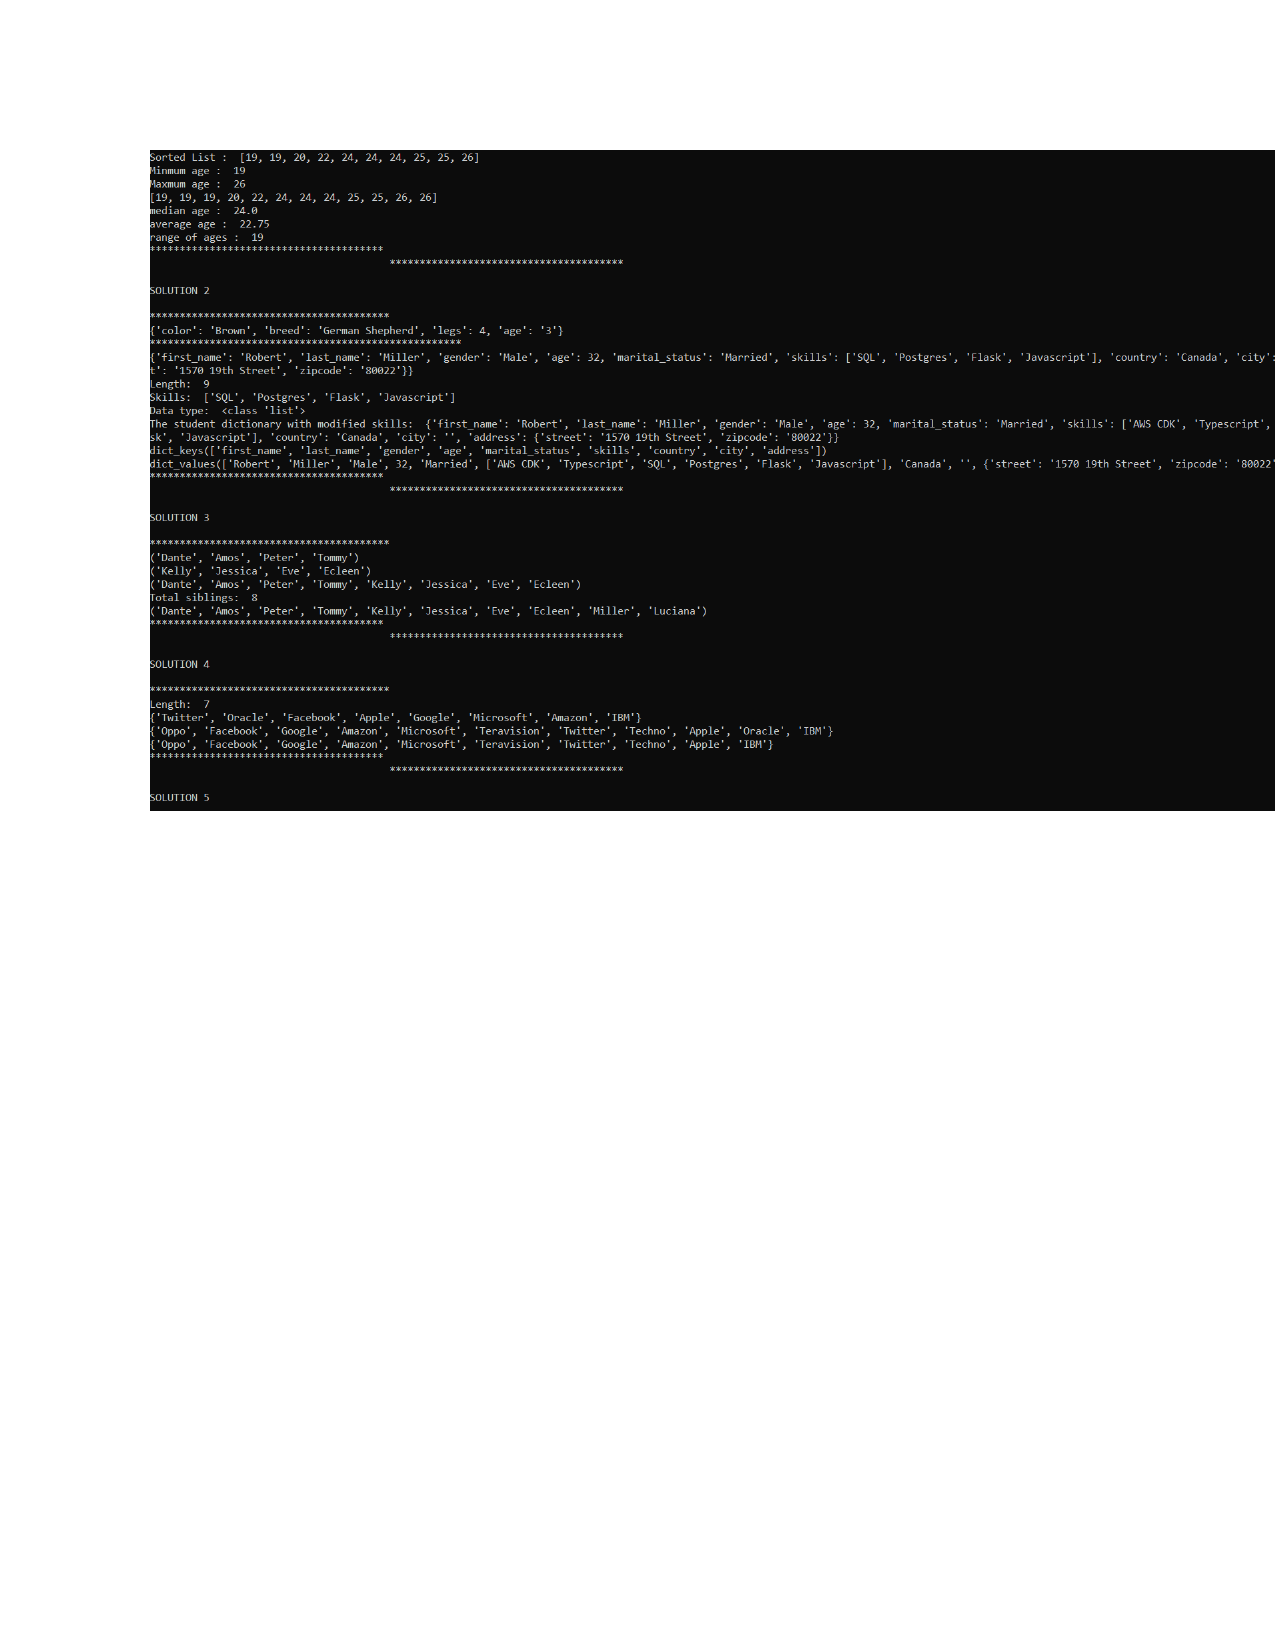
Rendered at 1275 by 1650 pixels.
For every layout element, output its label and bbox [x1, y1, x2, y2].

picture [150, 150, 1275, 811]
